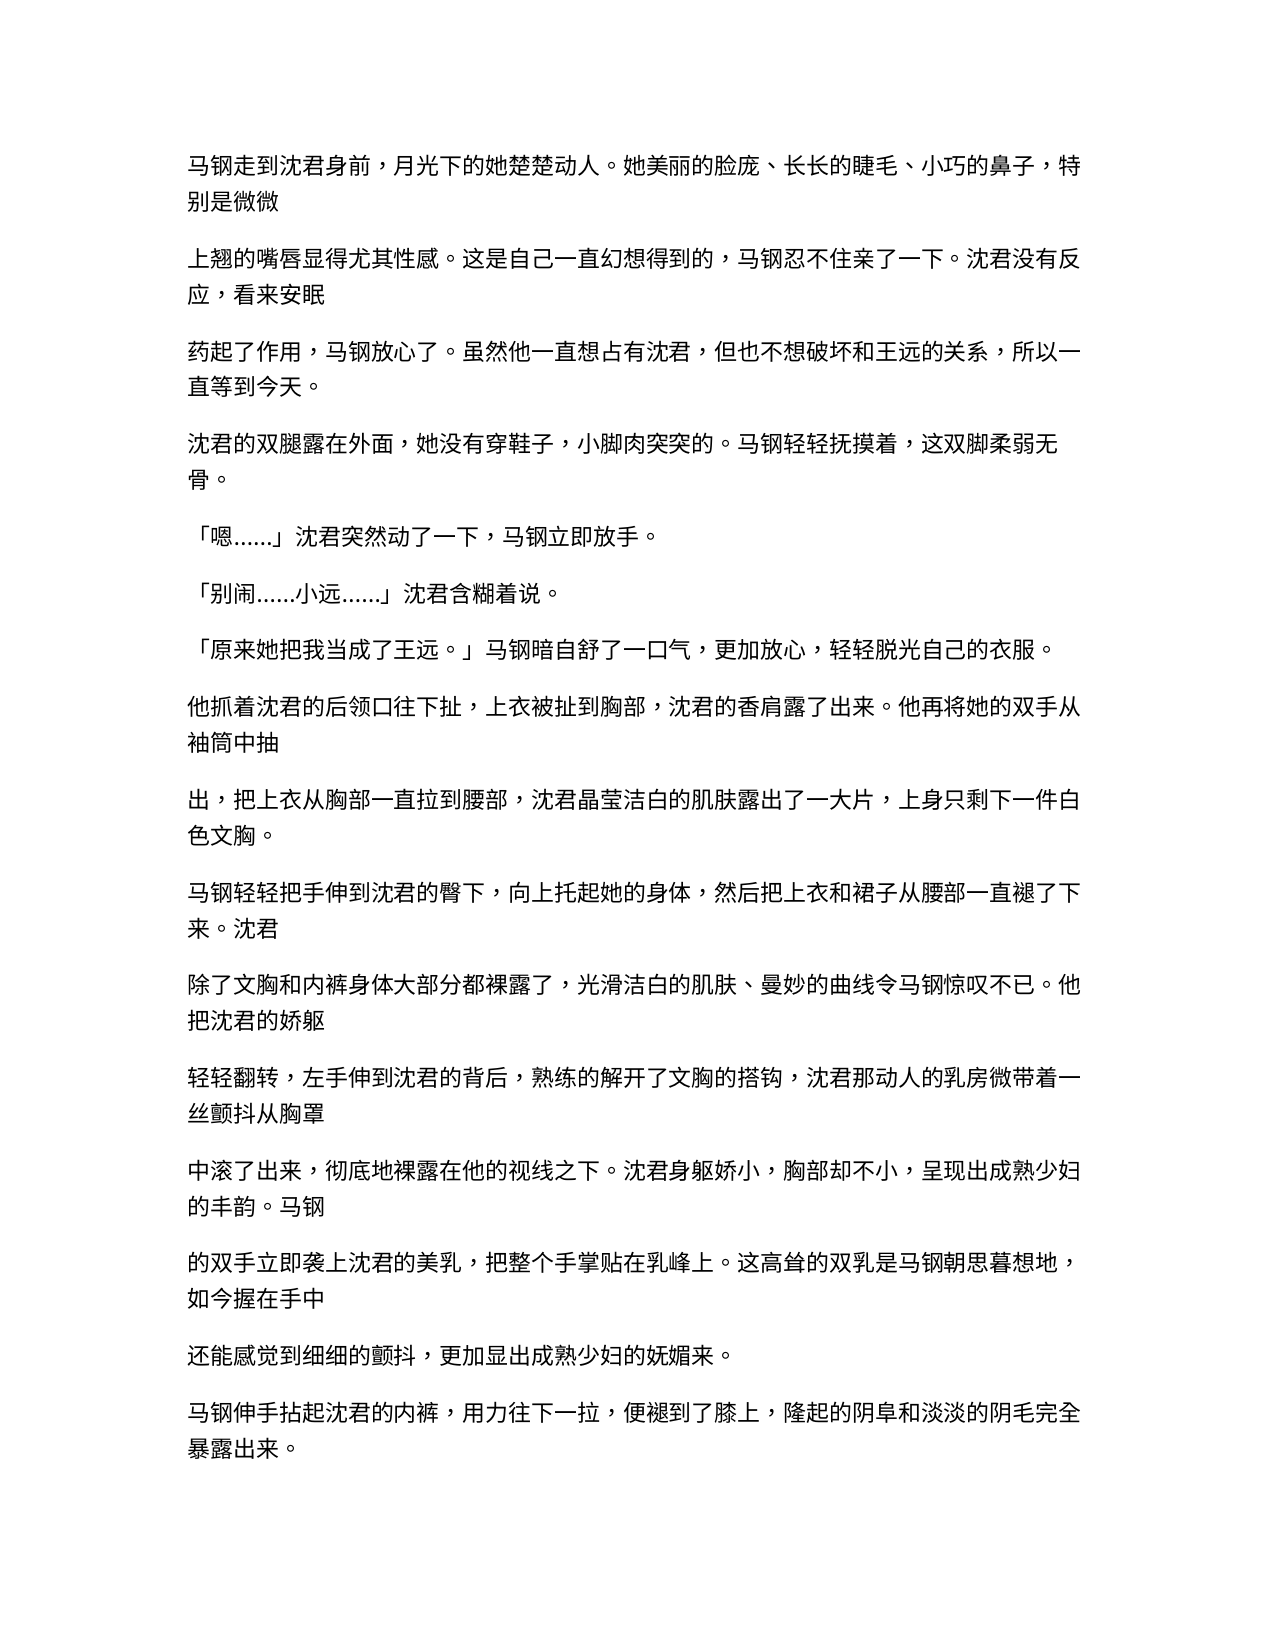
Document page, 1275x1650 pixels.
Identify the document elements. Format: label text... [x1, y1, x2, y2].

text 「别闹……小远……」沈君含糊着说。 [187, 578, 1087, 609]
text 出，把上衣从胸部一直拉到腰部，沈君晶莹洁白的肌肤露出了一大片，上身只剩下一件白色文胸。 [187, 784, 1087, 851]
text 的双手立即袭上沈君的美乳，把整个手掌贴在乳峰上。这高耸的双乳是马钢朝思暮想地，如今握在手中 [187, 1247, 1087, 1314]
text 沈君的双腿露在外面，她没有穿鞋子，小脚肉突突的。马钢轻轻抚摸着，这双脚柔弱无骨。 [187, 428, 1087, 495]
text 还能感觉到细细的颤抖，更加显出成熟少妇的妩媚来。 [187, 1340, 1087, 1371]
text 上翘的嘴唇显得尤其性感。这是自己一直幻想得到的，马钢忍不住亲了一下。沈君没有反应，看来安眠 [187, 243, 1087, 310]
text 马钢伸手拈起沈君的内裤，用力往下一拉，便褪到了膝上，隆起的阴阜和淡淡的阴毛完全暴露出来。 [187, 1397, 1087, 1464]
text 马钢走到沈君身前，月光下的她楚楚动人。她美丽的脸庞、长长的睫毛、小巧的鼻子，特别是微微 [187, 150, 1087, 217]
text 中滚了出来，彻底地裸露在他的视线之下。沈君身躯娇小，胸部却不小，呈现出成熟少妇的丰韵。马钢 [187, 1155, 1087, 1222]
text 「原来她把我当成了王远。」马钢暗自舒了一口气，更加放心，轻轻脱光自己的衣服。 [187, 634, 1087, 666]
text 马钢轻轻把手伸到沈君的臀下，向上托起她的身体，然后把上衣和裙子从腰部一直褪了下来。沈君 [187, 877, 1087, 944]
text 「嗯……」沈君突然动了一下，马钢立即放手。 [187, 521, 1087, 552]
text 药起了作用，马钢放心了。虽然他一直想占有沈君，但也不想破坏和王远的关系，所以一直等到今天。 [187, 335, 1087, 403]
text 他抓着沈君的后领口往下扯，上衣被扯到胸部，沈君的香肩露了出来。他再将她的双手从袖筒中抽 [187, 691, 1087, 758]
text 轻轻翻转，左手伸到沈君的背后，熟练的解开了文胸的搭钩，沈君那动人的乳房微带着一丝颤抖从胸罩 [187, 1062, 1087, 1129]
text 除了文胸和内裤身体大部分都裸露了，光滑洁白的肌肤、曼妙的曲线令马钢惊叹不已。他把沈君的娇躯 [187, 969, 1087, 1036]
